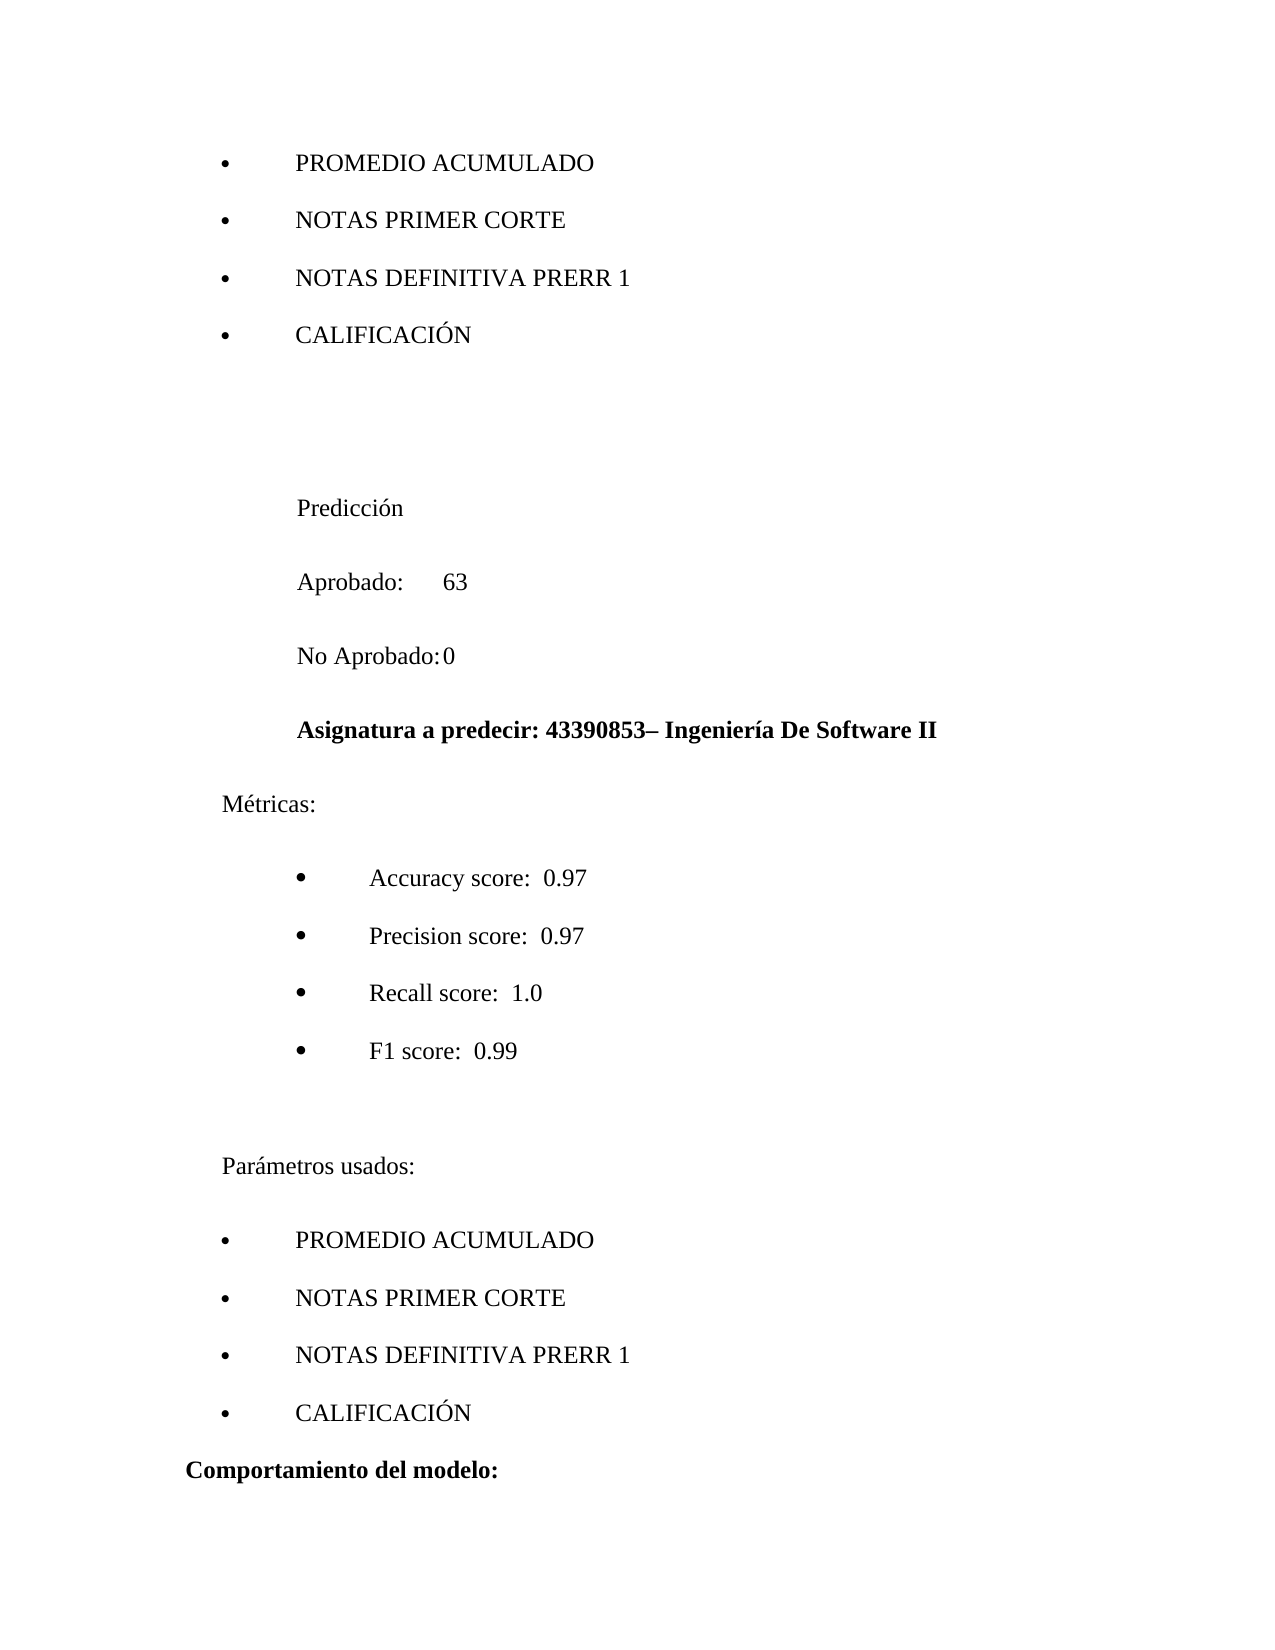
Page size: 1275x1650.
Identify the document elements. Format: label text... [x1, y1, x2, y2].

text Aprobado: 63 [223, 567, 1127, 596]
list Recall score: 1.0 [223, 978, 1127, 1007]
list PROMEDIO ACUMULADO [148, 148, 1127, 176]
list F1 score: 0.99 [223, 1036, 1127, 1065]
list NOTAS DEFINITIVA PRERR 1 [148, 1340, 1127, 1369]
text No Aprobado: 0 [223, 641, 1127, 670]
text Métricas: [148, 789, 1127, 818]
list PROMEDIO ACUMULADO [148, 1225, 1127, 1254]
list CALIFICACIÓN [148, 320, 1127, 349]
list NOTAS DEFINITIVA PRERR 1 [148, 263, 1127, 291]
text Parámetros usados: [148, 1151, 1127, 1180]
text Comportamiento del modelo: [185, 1455, 1127, 1484]
list NOTAS PRIMER CORTE [148, 1283, 1127, 1311]
list Accuracy score: 0.97 [223, 863, 1127, 892]
list NOTAS PRIMER CORTE [148, 205, 1127, 234]
list Precision score: 0.97 [223, 921, 1127, 950]
text Asignatura a predecir: 43390853– Ingeniería De Software II [223, 715, 1127, 744]
list CALIFICACIÓN [148, 1398, 1127, 1426]
text Predicción [223, 493, 1127, 521]
